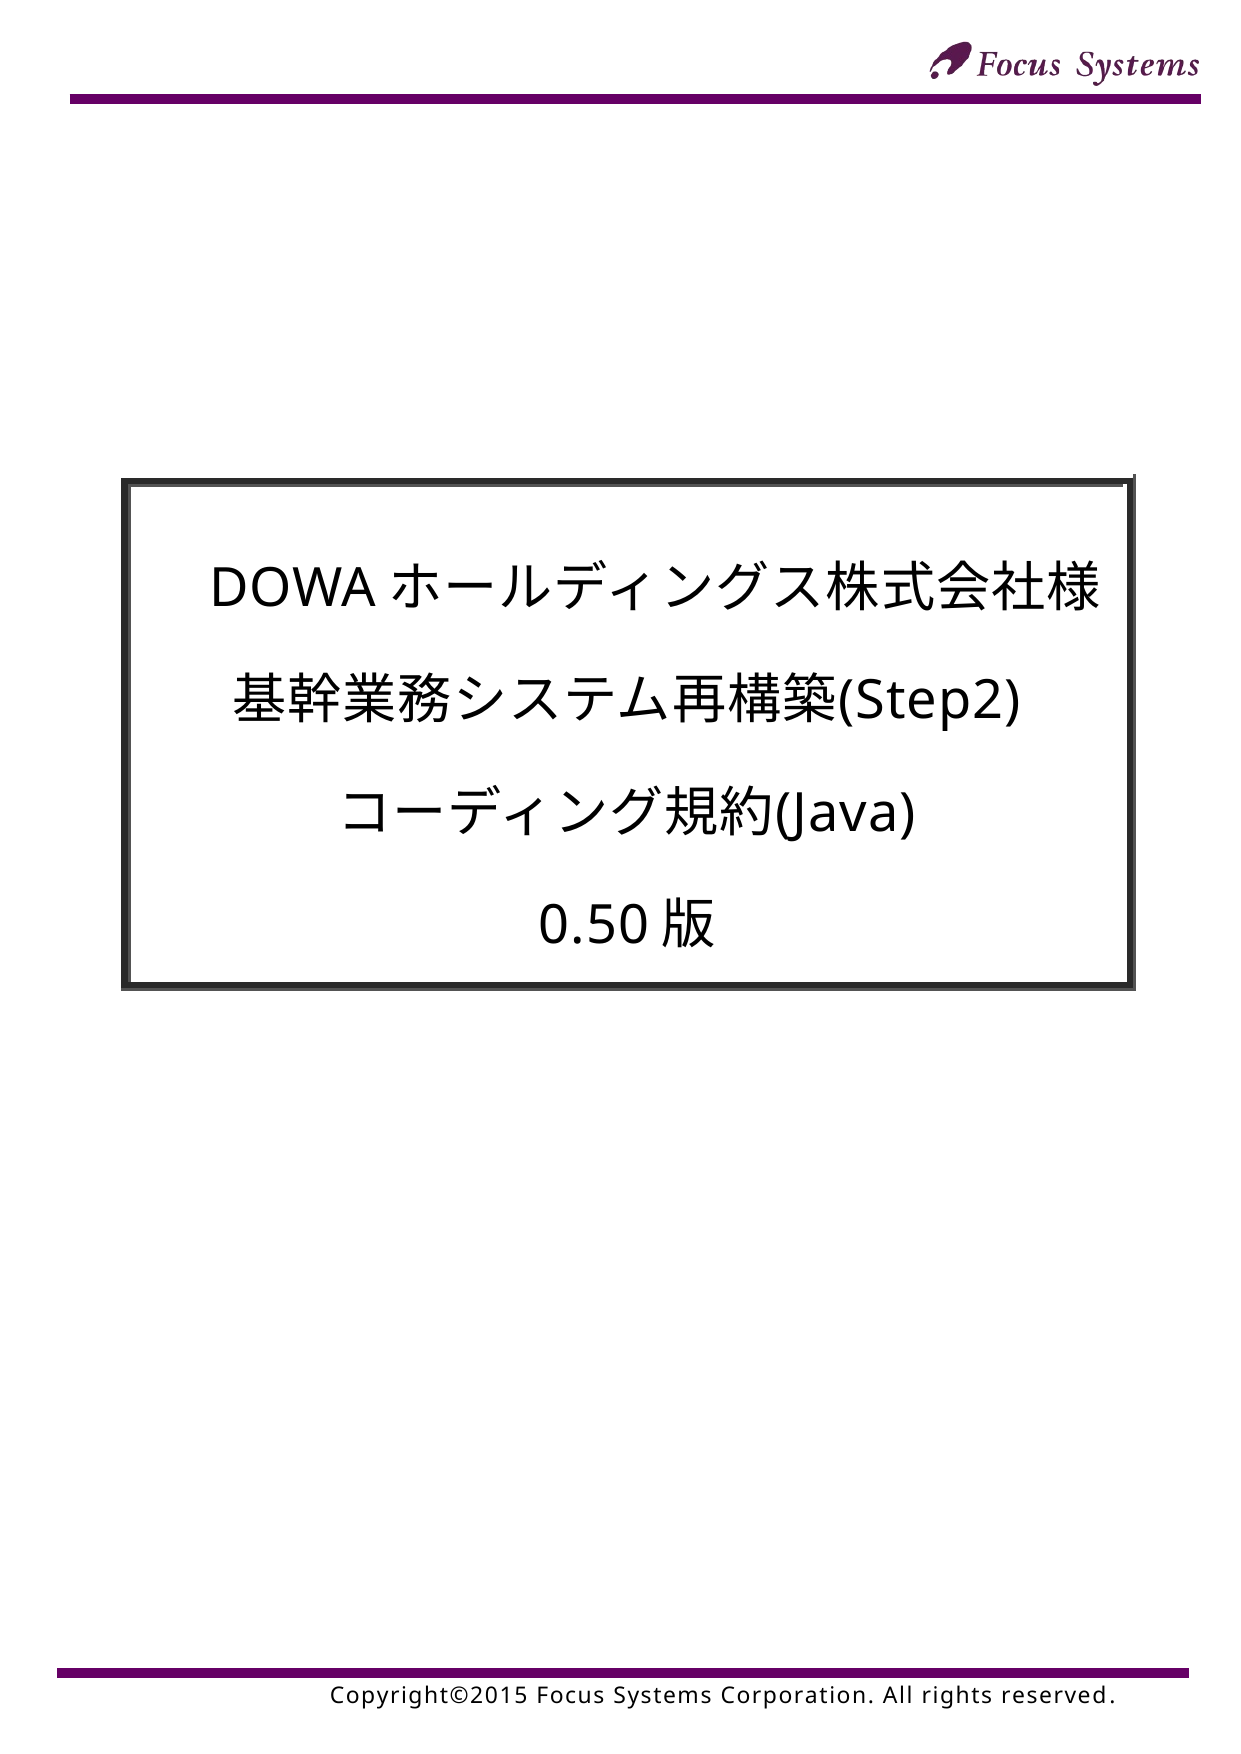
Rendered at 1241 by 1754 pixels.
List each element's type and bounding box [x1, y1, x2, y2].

picture [895, 7, 1232, 119]
